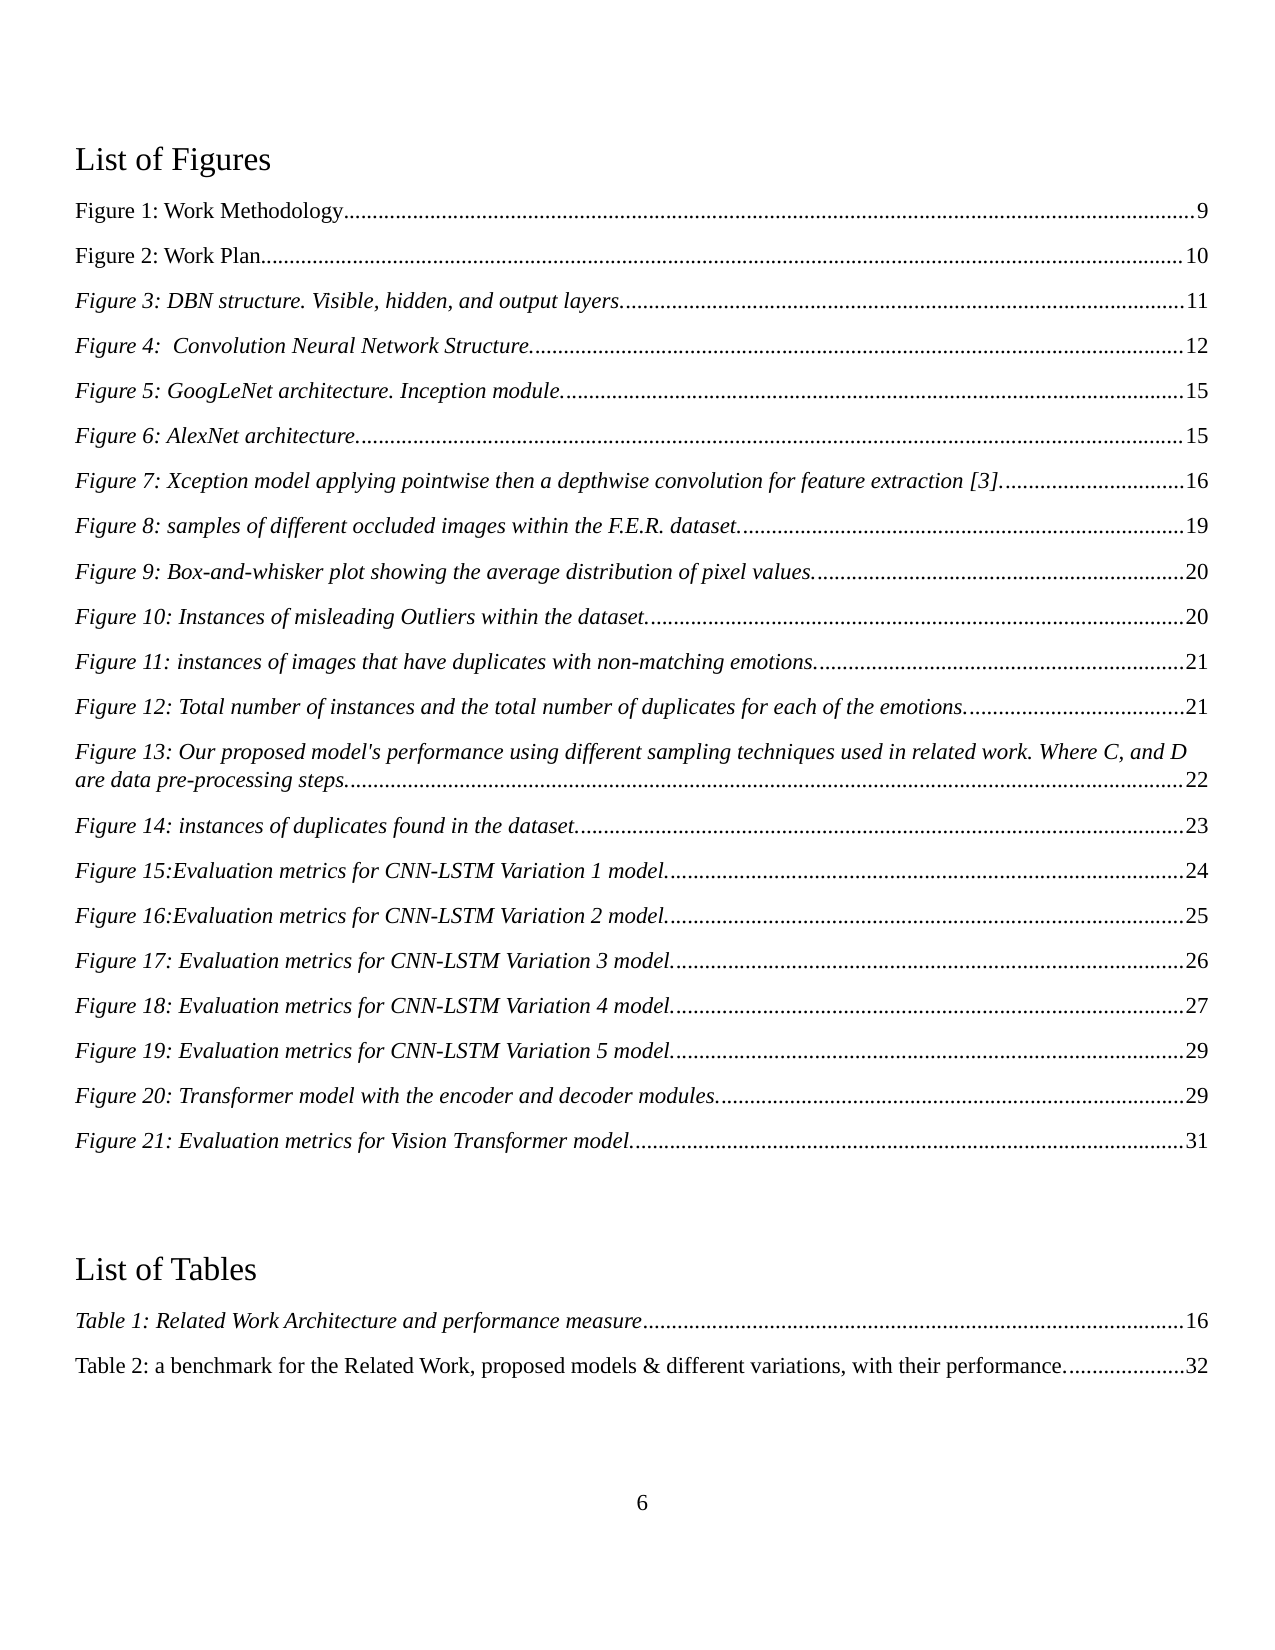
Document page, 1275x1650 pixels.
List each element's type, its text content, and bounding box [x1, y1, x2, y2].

text Figure 20: Transformer model with the encoder and decoder modules. 29 [75, 1082, 1209, 1109]
text Figure 8: samples of different occluded images within the F.E.R. dataset. 19 [75, 513, 1209, 539]
text Figure 17: Evaluation metrics for CNN-LSTM Variation 3 model. 26 [75, 947, 1209, 973]
text Figure 10: Instances of misleading Outliers within the dataset. 20 [75, 603, 1209, 629]
text Figure 21: Evaluation metrics for Vision Transformer model. 31 [75, 1127, 1209, 1154]
text Table 1: Related Work Architecture and performance measure 16 [75, 1307, 1209, 1333]
text Figure 3: DBN structure. Visible, hidden, and output layers. 11 [75, 287, 1209, 313]
text Figure 14: instances of duplicates found in the dataset. 23 [75, 812, 1209, 838]
text Table 2: a benchmark for the Related Work, proposed models & different variations, with their performance. 32 [75, 1352, 1209, 1378]
text Figure 11: instances of images that have duplicates with non-matching emotions. 21 [75, 648, 1209, 674]
text Figure 6: AlexNet architecture. 15 [75, 422, 1209, 449]
text Figure 4: Convolution Neural Network Structure. 12 [75, 332, 1209, 358]
text Figure 15:Evaluation metrics for CNN-LSTM Variation 1 model. 24 [75, 857, 1209, 883]
text Figure 1: Work Methodology 9 [75, 197, 1209, 223]
text Figure 12: Total number of instances and the total number of duplicates for each of the emotions. 21 [75, 693, 1209, 719]
subtitle List of Tables [75, 1249, 1209, 1287]
text Figure 13: Our proposed model's performance using different sampling techniques used in related work. Where C, and D are data pre-processing steps. 22 [75, 738, 1209, 793]
text Figure 5: GoogLeNet architecture. Inception module. 15 [75, 377, 1209, 404]
text Figure 18: Evaluation metrics for CNN-LSTM Variation 4 model. 27 [75, 992, 1209, 1018]
text Figure 16:Evaluation metrics for CNN-LSTM Variation 2 model. 25 [75, 902, 1209, 928]
text Figure 7: Xception model applying pointwise then a depthwise convolution for feature extraction [3]. 16 [75, 467, 1209, 494]
text Figure 9: Box-and-whisker plot showing the average distribution of pixel values. 20 [75, 558, 1209, 584]
subtitle List of Figures [75, 139, 1209, 177]
text Figure 19: Evaluation metrics for CNN-LSTM Variation 5 model. 29 [75, 1037, 1209, 1063]
text Figure 2: Work Plan 10 [75, 242, 1209, 268]
